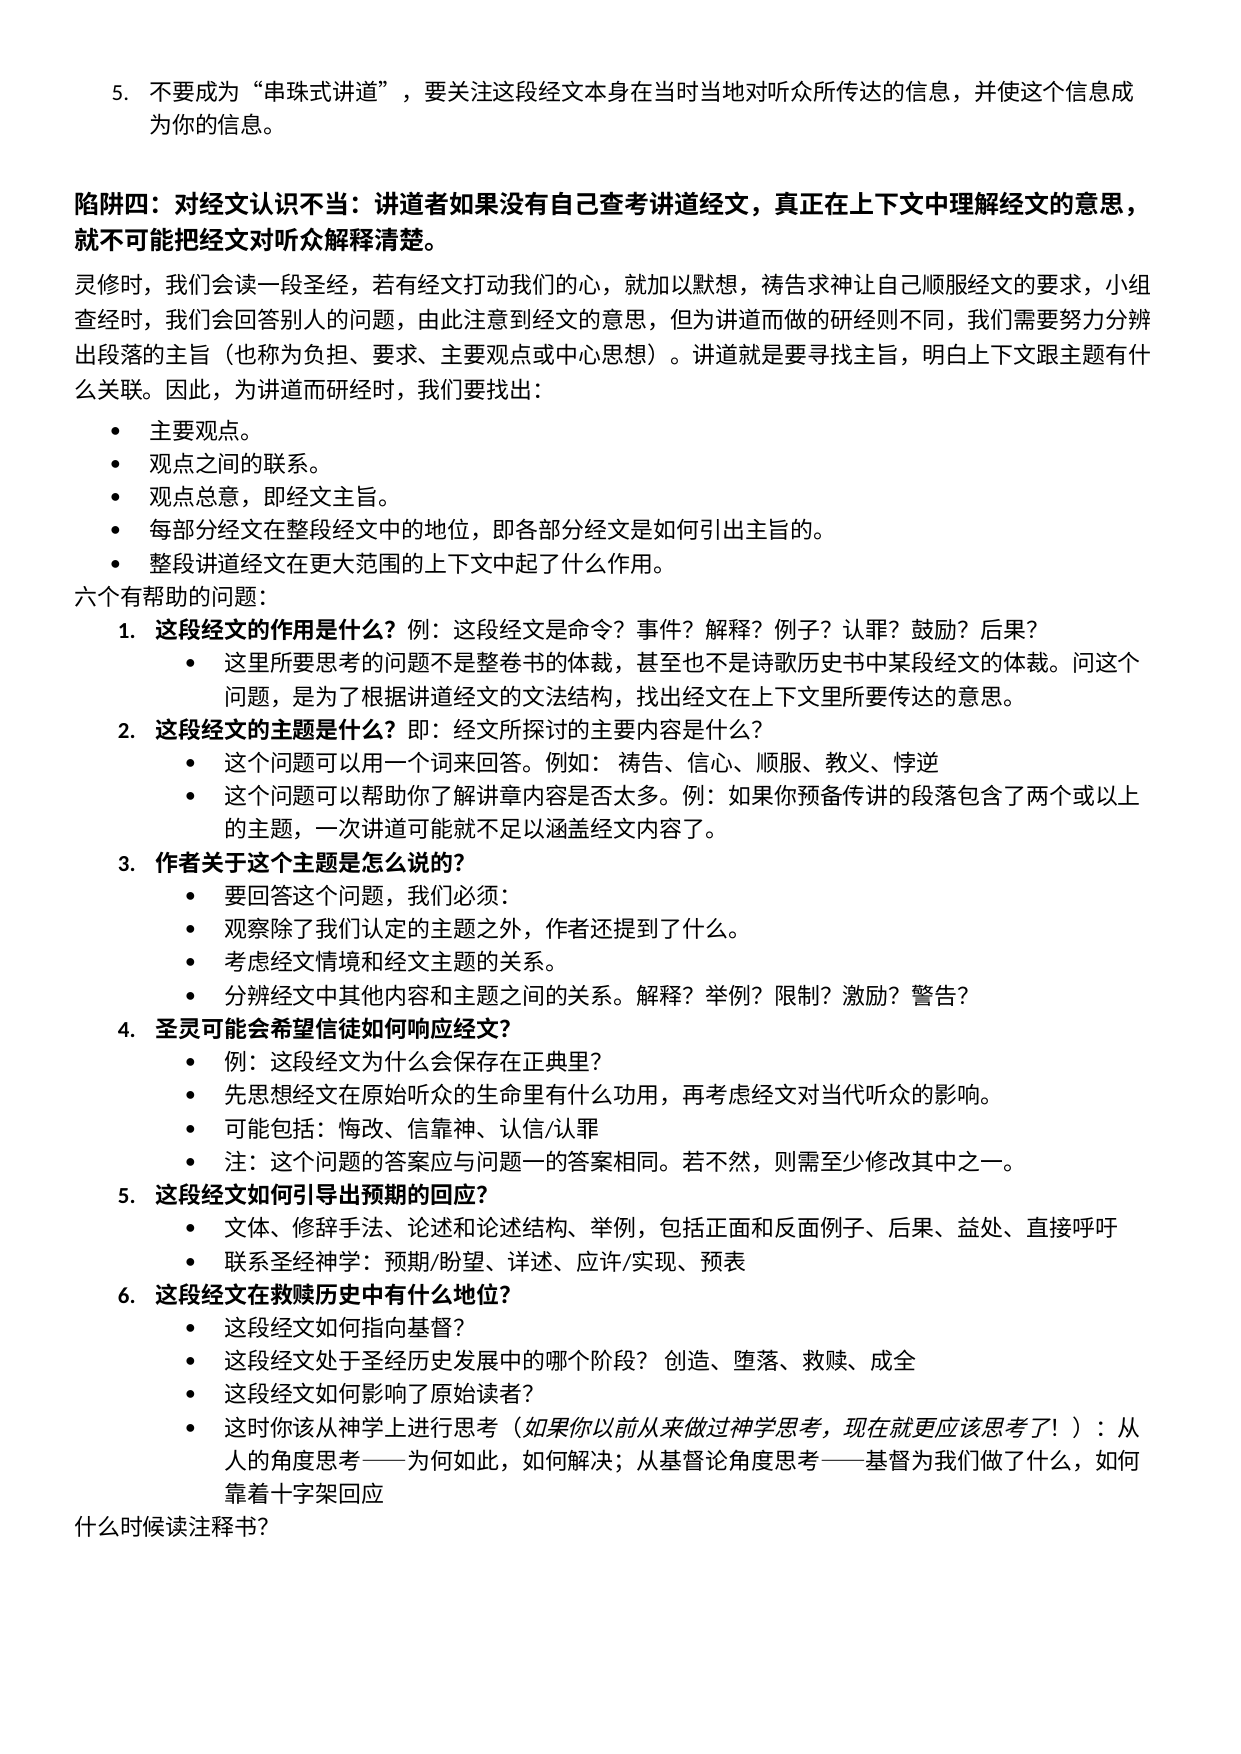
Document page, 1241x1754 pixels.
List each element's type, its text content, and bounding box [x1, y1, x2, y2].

list 观点总意，即经文主旨。 [111, 479, 1152, 512]
list 要回答这个问题，我们必须： [186, 878, 1152, 911]
list 先思想经文在原始听众的生命里有什么功用，再考虑经文对当代听众的影响。 [186, 1077, 1152, 1110]
list 这段经文如何引导出预期的回应？ [118, 1177, 1152, 1210]
list 例：这段经文为什么会保存在正典里？ [186, 1044, 1152, 1077]
list 这段经文如何指向基督？ [186, 1310, 1152, 1343]
list 主要观点。 [111, 413, 1152, 446]
list 圣灵可能会希望信徒如何响应经文？ [118, 1011, 1152, 1044]
list 这段经文的作用是什么？例：这段经文是命令？事件？解释？例子？认罪？鼓励？后果？ [118, 612, 1152, 645]
list 作者关于这个主题是怎么说的？ [118, 844, 1152, 878]
list 不要成为“串珠式讲道”，要关注这段经文本身在当时当地对听众所传达的信息，并使这个信息成为你的信息。 [111, 74, 1152, 140]
list 整段讲道经文在更大范围的上下文中起了什么作用。 [111, 546, 1152, 579]
list 观点之间的联系。 [111, 446, 1152, 479]
list 这段经文处于圣经历史发展中的哪个阶段？ 创造、堕落、救赎、成全 [186, 1343, 1152, 1376]
text 六个有帮助的问题： [74, 579, 1152, 612]
list 可能包括：悔改、信靠神、认信/认罪 [186, 1110, 1152, 1144]
text 什么时候读注释书？ [74, 1509, 1152, 1542]
list 文体、修辞手法、论述和论述结构、举例，包括正面和反面例子、后果、益处、直接呼吁 [186, 1210, 1152, 1243]
list 这时你该从神学上进行思考（如果你以前从来做过神学思考，现在就更应该思考了！）：从人的角度思考——为何如此，如何解决；从基督论角度思考——基督为我们做了什么，如何靠着十字架回应 [186, 1409, 1152, 1509]
list 这里所要思考的问题不是整卷书的体裁，甚至也不是诗歌历史书中某段经文的体裁。问这个问题，是为了根据讲道经文的文法结构，找出经文在上下文里所要传达的意思。 [186, 645, 1152, 712]
list 注：这个问题的答案应与问题一的答案相同。若不然，则需至少修改其中之一。 [186, 1144, 1152, 1177]
subtitle 陷阱四：对经文认识不当：讲道者如果没有自己查考讲道经文，真正在上下文中理解经文的意思，就不可能把经文对听众解释清楚。 [74, 184, 1152, 257]
list 分辨经文中其他内容和主题之间的关系。解释？举例？限制？激励？警告？ [186, 977, 1152, 1011]
list 这个问题可以帮助你了解讲章内容是否太多。例：如果你预备传讲的段落包含了两个或以上的主题，一次讲道可能就不足以涵盖经文内容了。 [186, 778, 1152, 844]
list 观察除了我们认定的主题之外，作者还提到了什么。 [186, 911, 1152, 944]
list 这段经文在救赎历史中有什么地位？ [118, 1277, 1152, 1310]
list 考虑经文情境和经文主题的关系。 [186, 944, 1152, 977]
text 灵修时，我们会读一段圣经，若有经文打动我们的心，就加以默想，祷告求神让自己顺服经文的要求，小组查经时，我们会回答别人的问题，由此注意到经文的意思，但为讲道而做的研经则不同，我们需要努力分辨出段落的主旨（也称为负担、要求、主要观点或中心思想）。讲道就是要寻找主旨，明白上下文跟主题有什么关联。因此，为讲道而研经时，我们要找出： [74, 267, 1152, 405]
list 每部分经文在整段经文中的地位，即各部分经文是如何引出主旨的。 [111, 512, 1152, 546]
list 联系圣经神学：预期/盼望、详述、应许/实现、预表 [186, 1243, 1152, 1277]
list 这个问题可以用一个词来回答。例如： 祷告、信心、顺服、教义、悖逆 [186, 745, 1152, 778]
list 这段经文如何影响了原始读者？ [186, 1376, 1152, 1409]
list 这段经文的主题是什么？即：经文所探讨的主要内容是什么？ [118, 712, 1152, 745]
